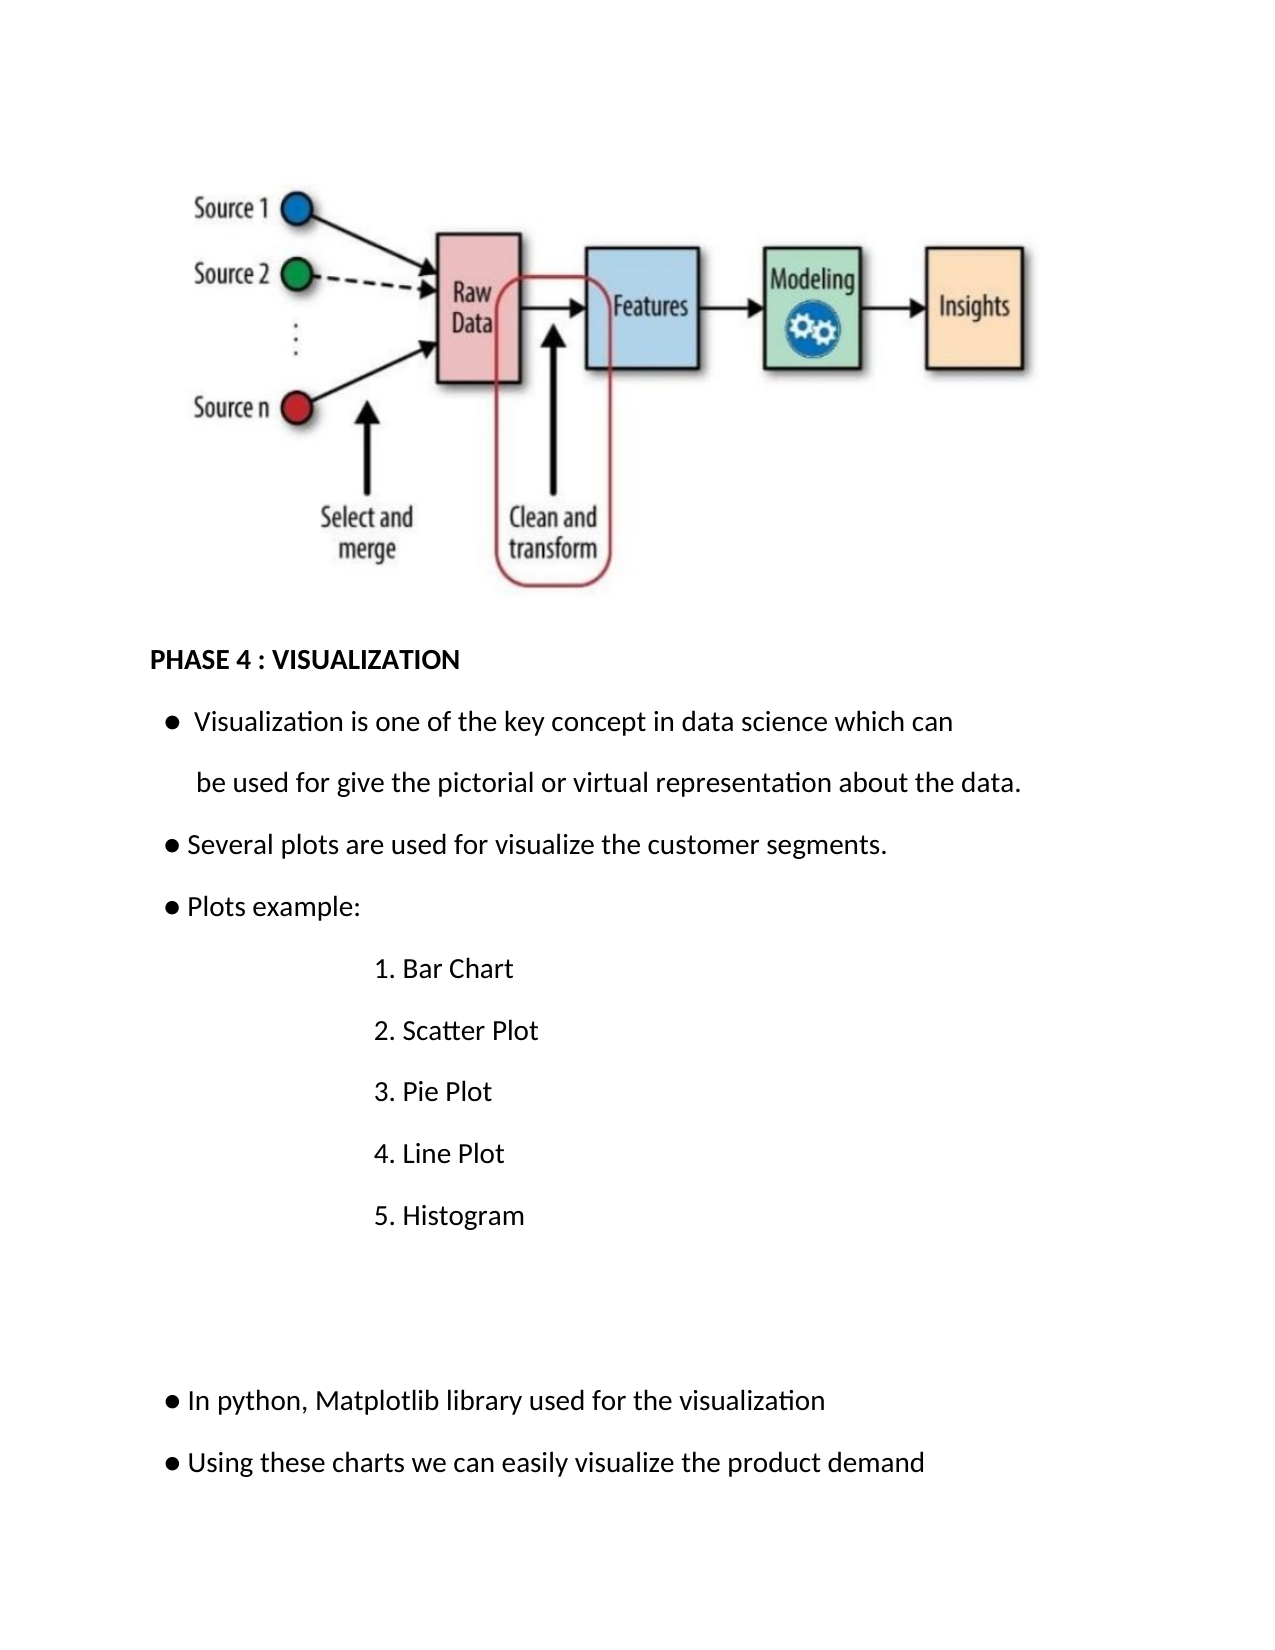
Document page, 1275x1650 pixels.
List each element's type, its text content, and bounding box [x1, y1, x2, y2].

text 2. Scatter Plot [150, 1012, 1125, 1047]
picture [150, 150, 1068, 616]
text PHASE 4 : VISUALIZATION [150, 641, 1125, 677]
text ● In python, Matplotlib library used for the visualization [150, 1382, 1125, 1418]
text 1. Bar Chart [150, 950, 1125, 986]
text ● Plots example: [150, 888, 1125, 924]
text 3. Pie Plot [150, 1073, 1125, 1109]
text 5. Histogram [150, 1197, 1125, 1233]
text ● Using these charts we can easily visualize the product demand [150, 1444, 1125, 1480]
text ● Several plots are used for visualize the customer segments. [150, 826, 1125, 862]
text 4. Line Plot [150, 1135, 1125, 1171]
text ● Visualization is one of the key concept in data science which can [150, 703, 1125, 738]
text be used for give the pictorial or virtual representation about the data. [150, 764, 1125, 800]
